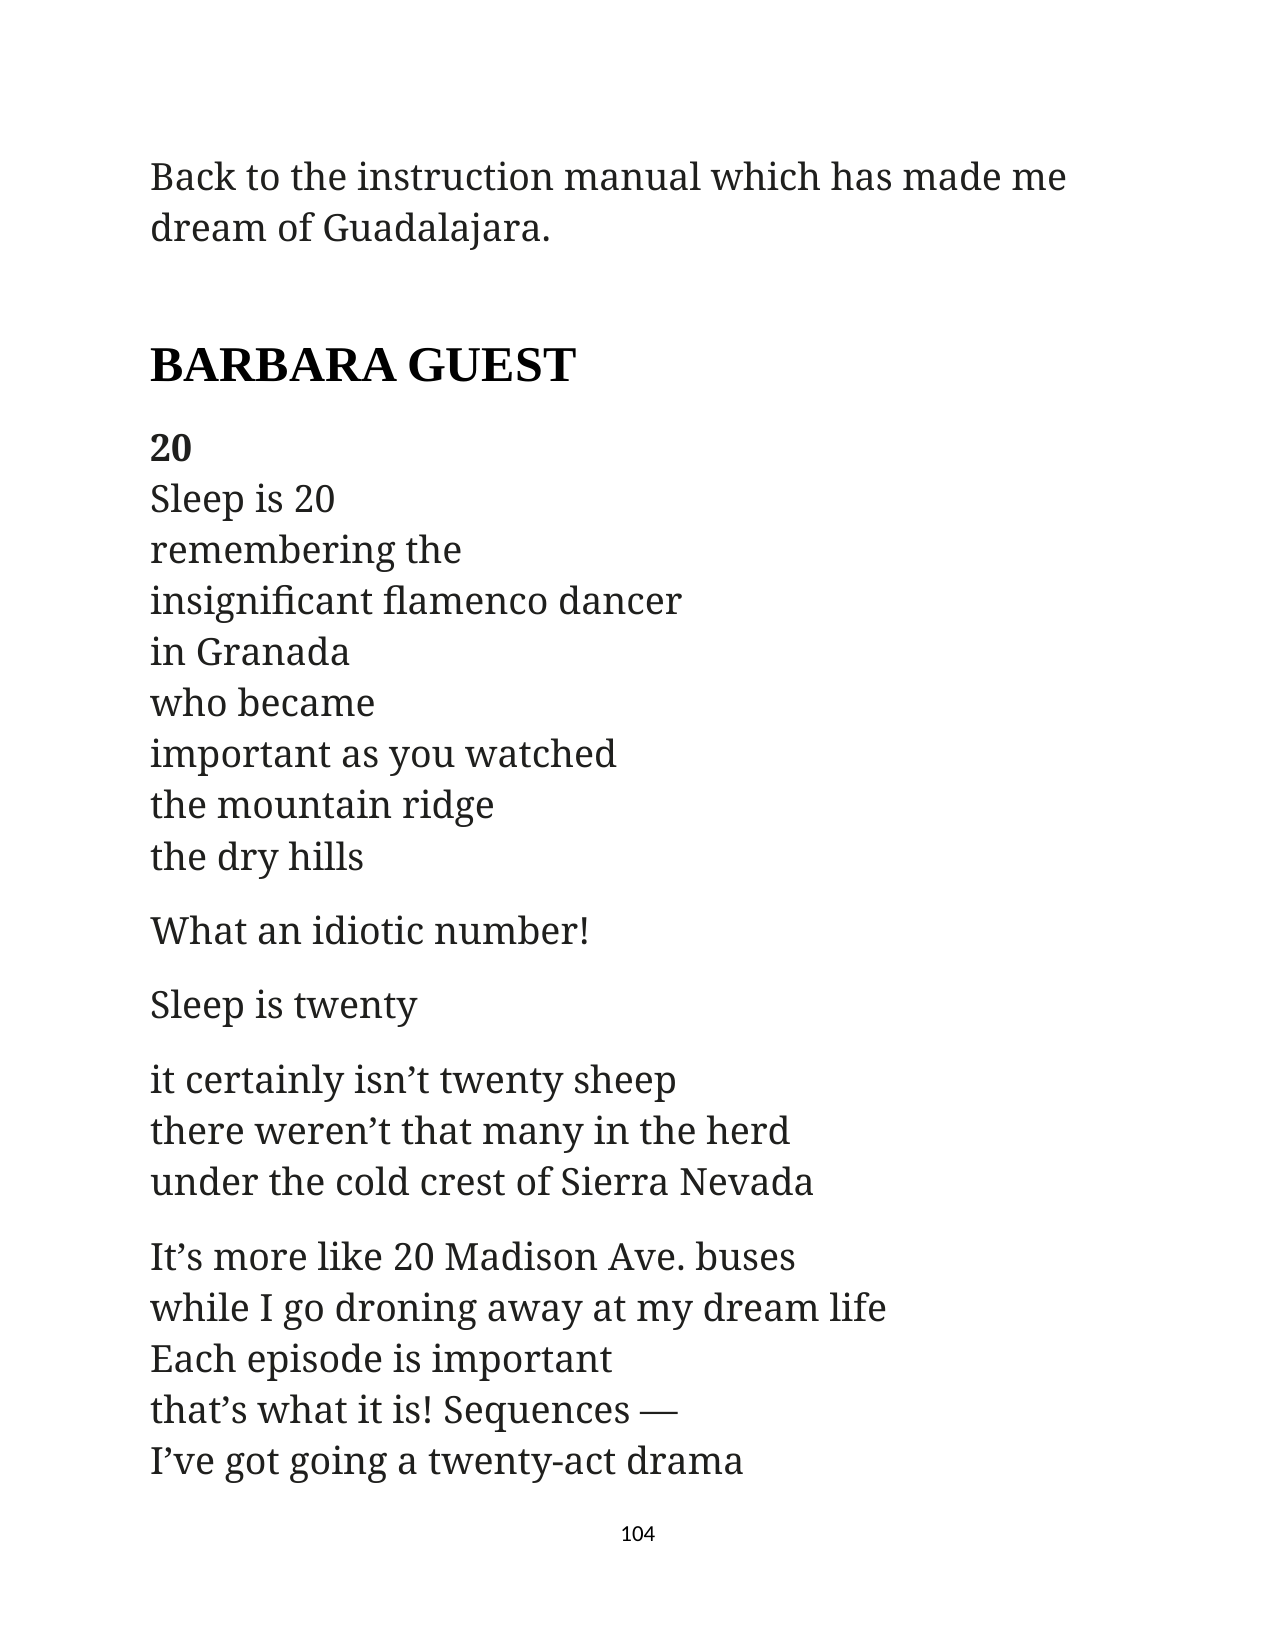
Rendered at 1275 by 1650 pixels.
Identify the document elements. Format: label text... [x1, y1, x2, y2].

text Sleep is 20 remembering the insignificant flamenco dancer in Granada who became important as you watched the mountain ridge the dry hills [150, 473, 1125, 881]
subtitle BARBARA GUEST [150, 335, 1125, 392]
text Sleep is twenty [150, 979, 1125, 1030]
text What an idiotic number! [150, 904, 1125, 955]
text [150, 150, 1125, 252]
text 20 [150, 422, 1125, 473]
text it certainly isn’t twenty sheep there weren’t that many in the herd under the cold crest of Sierra Nevada [150, 1053, 1125, 1206]
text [150, 1230, 1125, 1485]
